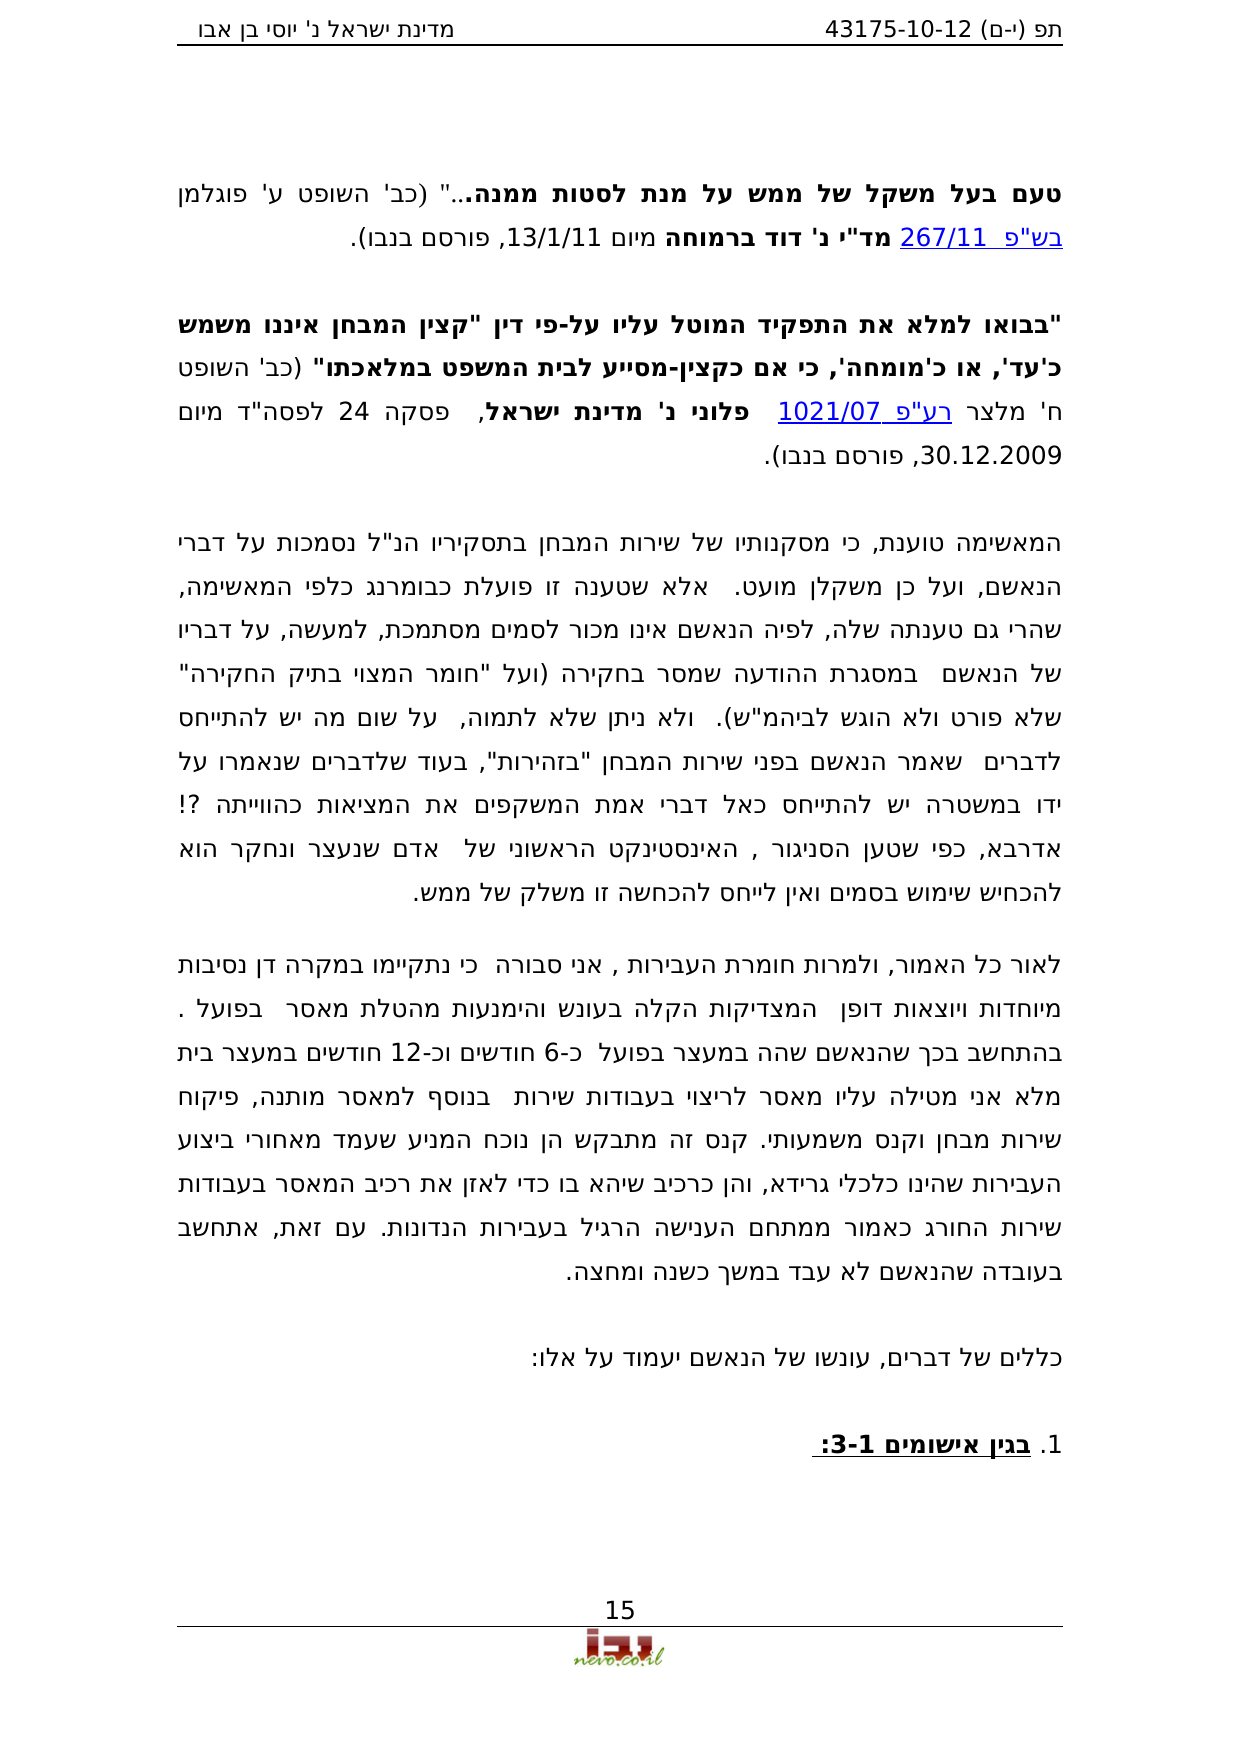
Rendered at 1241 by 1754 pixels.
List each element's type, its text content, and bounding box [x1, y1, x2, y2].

text המאשימה טוענת, כי מסקנותיו של שירות המבחן בתסקיריו הנ"ל נסמכות על דברי הנאשם, ועל כן משקלן מועט. אלא שטענה זו פועלת כבומרנג כלפי המאשימה, שהרי גם טענתה שלה, לפיה הנאשם אינו מכור לסמים מסתמכת, למעשה, על דבריו של הנאשם במסגרת ההודעה שמסר בחקירה (ועל "חומר המצוי בתיק החקירה" שלא פורט ולא הוגש לביהמ"ש). ולא ניתן שלא לתמוה, על שום מה יש להתייחס לדברים שאמר הנאשם בפני שירות המבחן "בזהירות", בעוד שלדברים שנאמרו על ידו במשטרה יש להתייחס כאל דברי אמת המשקפים את המציאות כהווייתה ?! אדרבא, כפי שטען הסניגור , האינסטינקט הראשוני של אדם שנעצר ונחקר הוא להכחיש שימוש בסמים ואין לייחס להכחשה זו משלק של ממש. [177, 528, 1063, 907]
text כללים של דברים, עונשו של הנאשם יעמוד על אלו: [177, 1344, 1063, 1373]
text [177, 177, 1063, 252]
picture [574, 1628, 666, 1667]
text לאור כל האמור, ולמרות חומרת העבירות , אני סבורה כי נתקיימו במקרה דן נסיבות מיוחדות ויוצאות דופן המצדיקות הקלה בעונש והימנעות מהטלת מאסר בפועל . בהתחשב בכך שהנאשם שהה במעצר בפועל כ-6 חודשים וכ-12 חודשים במעצר בית מלא אני מטילה עליו מאסר לריצוי בעבודות שירות בנוסף למאסר מותנה, פיקוח שירות מבחן וקנס משמעותי. קנס זה מתבקש הן נוכח המניע שעמד מאחורי ביצוע העבירות שהינו כלכלי גרידא, והן כרכיב שיהא בו כדי לאזן את רכיב המאסר בעבודות שירות החורג כאמור ממתחם הענישה הרגיל בעבירות הנדונות. עם זאת, אתחשב בעובדה שהנאשם לא עבד במשך כשנה ומחצה. [177, 951, 1063, 1286]
text "בבואו למלא את התפקיד המוטל עליו על-פי דין "קצין המבחן איננו משמש כ'עד', או כ'מומחה', כי אם כקצין-מסייע לבית המשפט במלאכתו" (כב' השופט ח' מלצר רע"פ 1021/07 פלוני נ' מדינת ישראל, פסקה 24 לפסה"ד מיום 30.12.2009, פורסם בנבו). [177, 310, 1063, 470]
text 1. בגין אישומים 3-1: [177, 1431, 1063, 1460]
